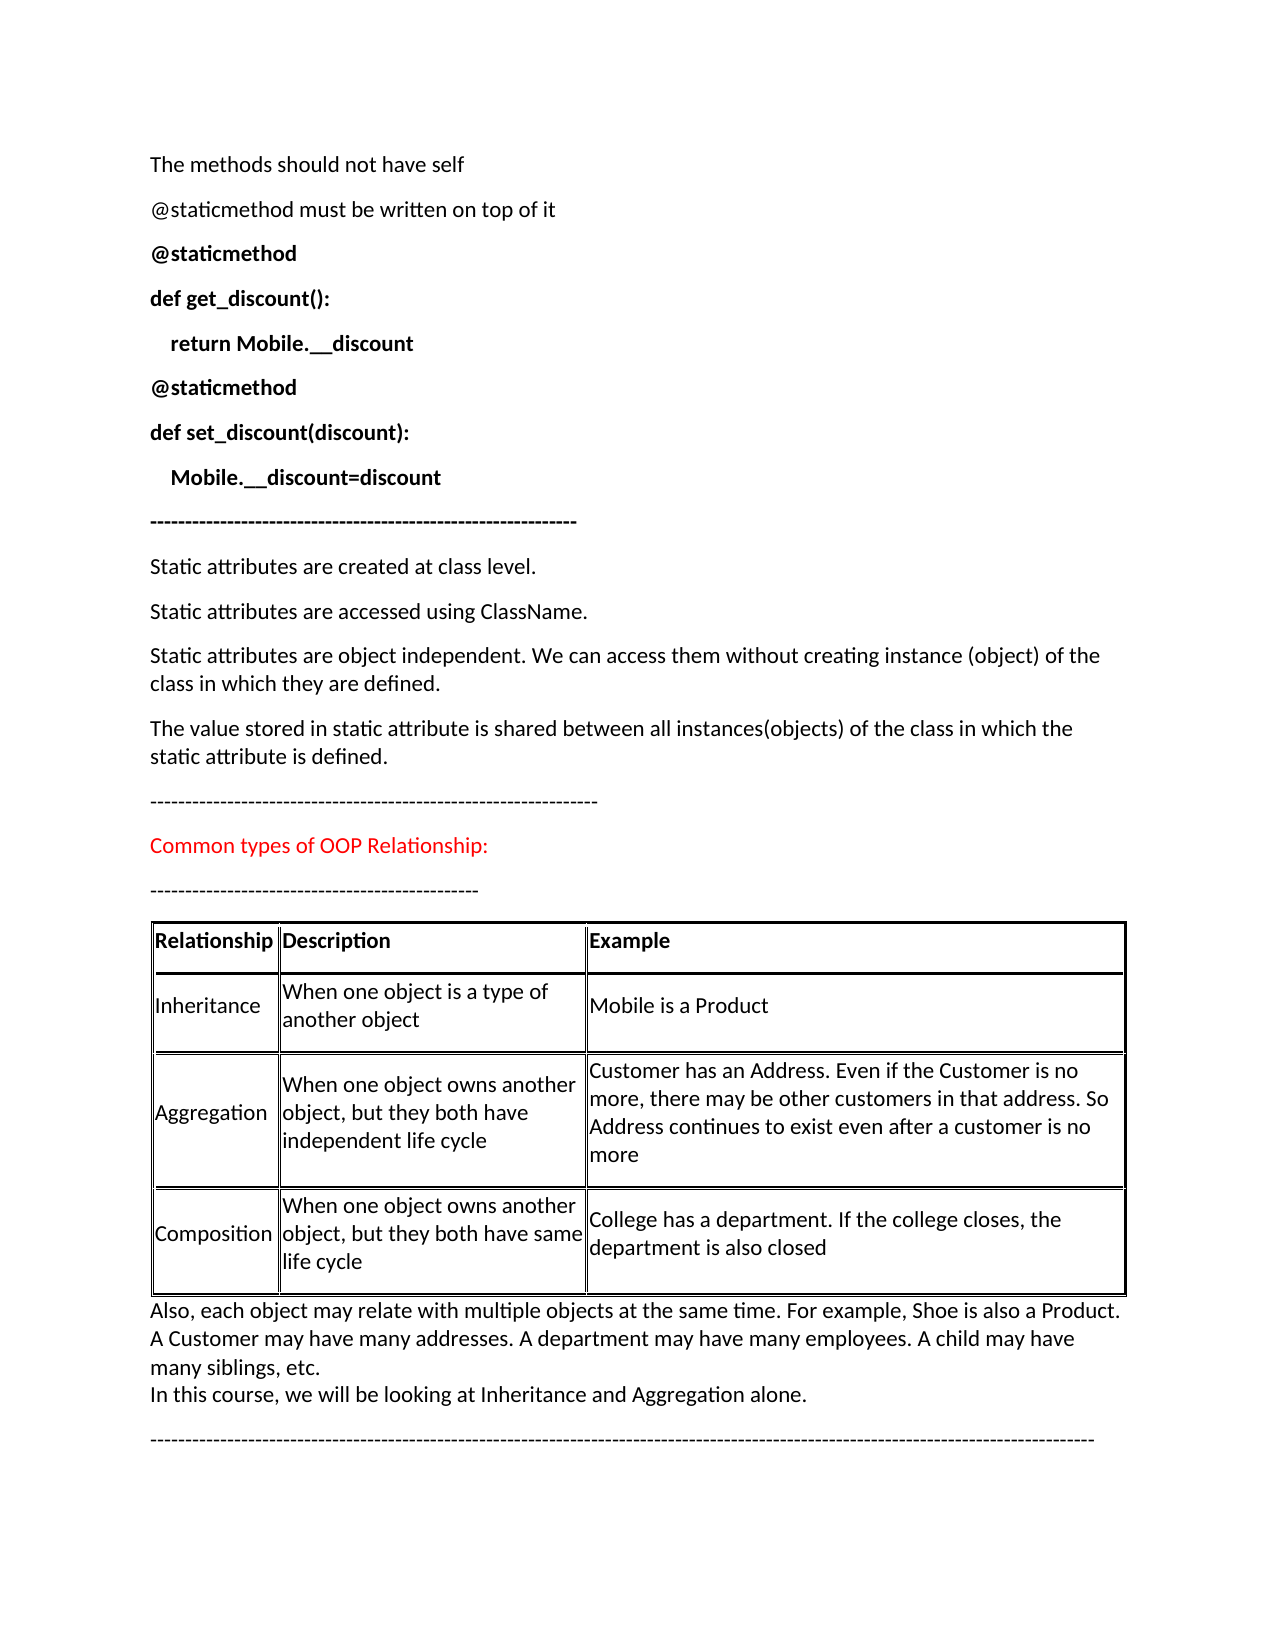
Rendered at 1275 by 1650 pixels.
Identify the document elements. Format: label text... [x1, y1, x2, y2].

table_cell Customer has an Address. Even if the Customer is no more, there may be other customers in that address. So Address continues to exist even after a customer is no more [588, 1051, 1125, 1186]
text ------------------------------------------------------------- [150, 507, 1125, 536]
text Static attributes are object independent. We can access them without creating instance (object) of the class in which they are defined. [150, 642, 1125, 698]
table_cell Inheritance [154, 972, 278, 1051]
text def set_discount(discount): [150, 418, 1125, 446]
text Mobile.__discount=discount [150, 463, 1125, 491]
text Also, each object may relate with multiple objects at the same time. For example, Shoe is also a Product. A Customer may have many addresses. A department may have many employees. A child may have many siblings, etc. In this course, we will be looking at Inheritance and Aggregation alone. [150, 1297, 1125, 1409]
text @staticmethod must be written on top of it [150, 195, 1125, 223]
text Static attributes are accessed using ClassName. [150, 597, 1125, 625]
table_cell When one object owns another object, but they both have independent life cycle [281, 1055, 585, 1186]
text @staticmethod [150, 239, 1125, 267]
table_cell Composition [154, 1186, 280, 1293]
table_header Description [280, 924, 587, 972]
text def get_discount(): [150, 284, 1125, 312]
table_cell When one object is a type of another object [281, 975, 585, 1051]
table_cell Aggregation [154, 1051, 278, 1186]
table_header Example [587, 924, 1124, 972]
text Common types of OOP Relationship: [150, 832, 1125, 860]
table_cell Mobile is a Product [588, 972, 1124, 1051]
text ---------------------------------------------------------------- [150, 787, 1125, 815]
text Static attributes are created at class level. [150, 552, 1125, 580]
table_cell When one object owns another object, but they both have same life cycle [280, 1190, 587, 1293]
table_header Relationship [154, 924, 280, 972]
text The methods should not have self [150, 150, 1125, 178]
text return Mobile.__discount [150, 329, 1125, 357]
text ----------------------------------------------- [150, 876, 1125, 904]
text The value stored in static attribute is shared between all instances(objects) of the class in which the static attribute is defined. [150, 714, 1125, 770]
text --------------------------------------------------------------------------------------------------------------------------------------- [150, 1425, 1125, 1453]
table_cell College has a department. If the college closes, the department is also closed [587, 1186, 1125, 1293]
text @staticmethod [150, 373, 1125, 401]
